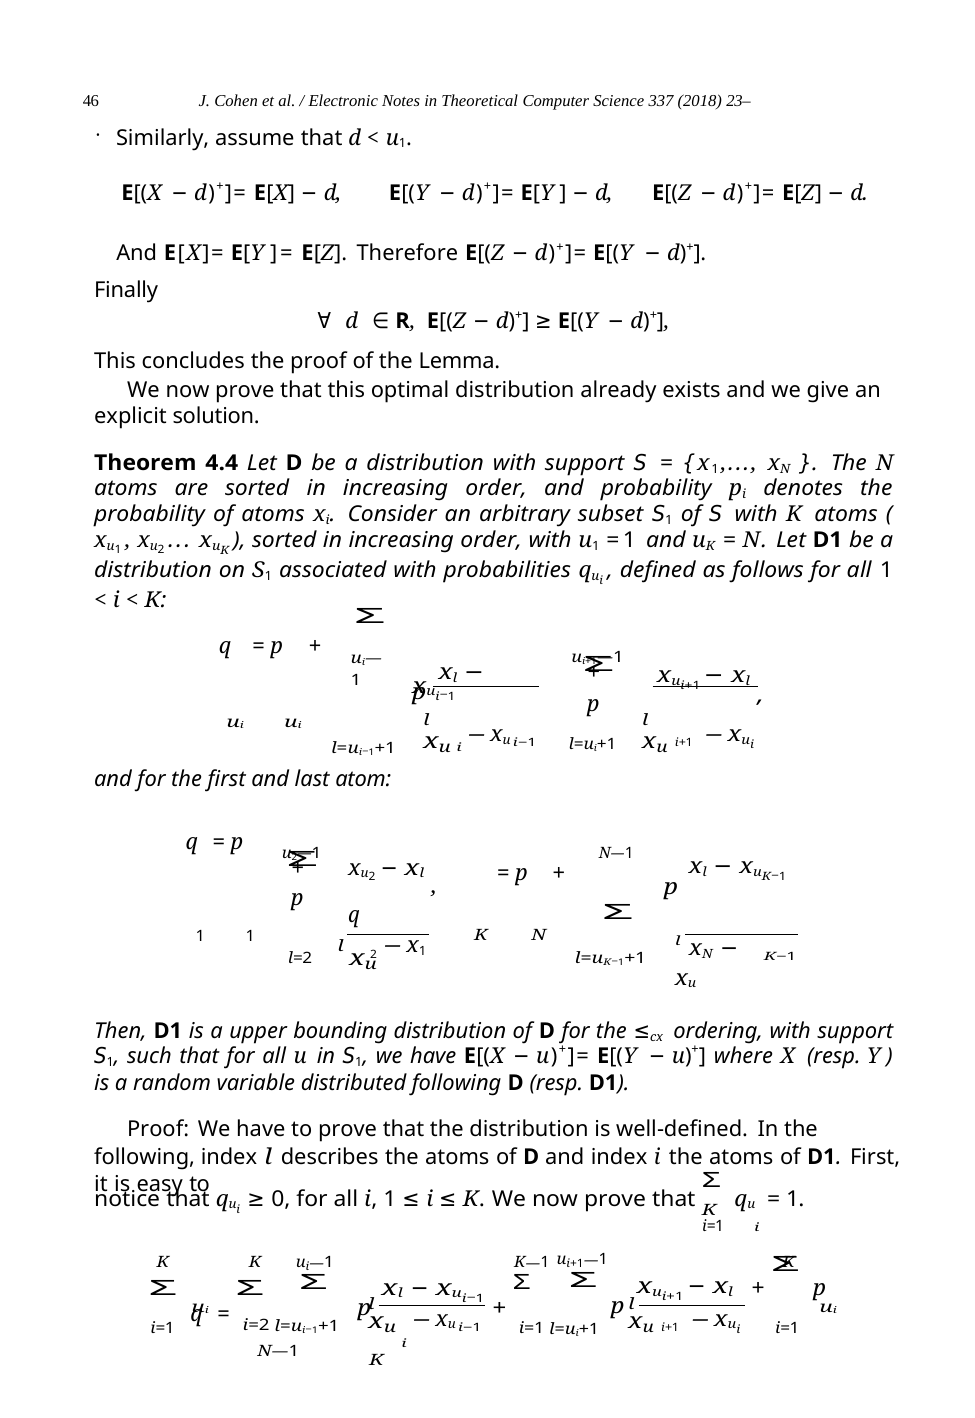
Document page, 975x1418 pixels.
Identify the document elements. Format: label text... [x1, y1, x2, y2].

text p xl − xuK−1 [663, 853, 912, 878]
text — xu [413, 1306, 458, 1333]
text i=1 [150, 1317, 209, 1338]
text q = p + [272, 641, 326, 657]
text E[(X − d)+]= E[X] − d, E[(Y − d)+]= E[Y ] − d, E[(Z − d)+]= E[Z] − d. [121, 177, 912, 207]
text l xu [642, 715, 674, 757]
text l xu [337, 929, 377, 957]
text This concludes the proof of the Lemma. [94, 344, 912, 374]
text ui+1—1 [554, 646, 642, 667]
text q = p + [227, 641, 273, 657]
text + Σ p [751, 1272, 912, 1301]
text i+1 [674, 734, 699, 750]
text l xu [628, 1301, 661, 1337]
text l xN − xu [674, 932, 763, 991]
text l xu [423, 715, 461, 757]
text N—1 [598, 842, 636, 863]
text l=ui−1+1 [331, 736, 408, 758]
text — x1 [384, 935, 427, 959]
text Σ p xui+1 − xl [568, 1272, 738, 1299]
text ∀ d ∈ R, E[(Z − d)+] ≥ E[(Y − d)+], [74, 305, 912, 335]
text + p [546, 667, 642, 715]
text Σ q = Σ [148, 1272, 272, 1301]
text i=2 l=ui−1+1 N—1 [242, 1311, 353, 1361]
text l=ui+1 [568, 733, 627, 754]
text ui [71, 1301, 209, 1315]
text ui [746, 1301, 911, 1315]
text — xui [705, 718, 912, 752]
text K−1 [763, 948, 912, 963]
text ui ui [71, 715, 302, 730]
text and for the ﬁrst and last atom: [94, 762, 912, 792]
text And E[X]= E[Y ]= E[Z]. Therefore E[(Z − d)+]= E[(Y − d)+]. [116, 237, 912, 267]
text 1 1 [195, 928, 317, 945]
text Proof: We have to prove that the distribution is well-defined. In the following, index l describes the atoms of D and index i the atoms of D1. First, it is easy to [94, 1114, 912, 1197]
text i=1 l=ui+1 [518, 1316, 613, 1339]
text l=uK−1+1 [574, 947, 660, 968]
text q = p [194, 837, 233, 853]
text p xl − xui−1 [412, 660, 532, 703]
text — xu [468, 718, 513, 748]
text i [72, 1219, 760, 1235]
text l xu [368, 1301, 406, 1337]
text i+1 [661, 1319, 685, 1334]
text i−1 [513, 734, 537, 750]
text Theorem 4.4 Let D be a distribution with support S = {x1,..., xN }. The N atoms are sorted in increasing order, and probability pi denotes the probability of atoms xi. Consider an arbitrary subset S1 of S with K atoms ( xu1 , xu2 ... xuK ), sorted in increasing order, with u1 =1 and uK = N. Let D1 be a distribution on S1 associated with probabilities qui , deﬁned as follows for all 1 < i < K: [94, 450, 893, 614]
text Then, D1 is a upper bounding distribution of D for the ≤cx ordering, with support S1, such that for all u in S1, we have E[(X − u)+]= E[(Y − u)+] where X (resp. Y ) is a random variable distributed following D (resp. D1). [94, 1018, 893, 1096]
text ui—1 [350, 647, 388, 690]
text i−1 [458, 1319, 482, 1334]
text Σ p xl − xui−1 + Σ [299, 1274, 549, 1301]
text We now prove that this optimal distribution already exists and we give an explicit solution. [94, 376, 912, 430]
text Finally [94, 274, 912, 304]
text l=2 [288, 947, 317, 968]
text xui+1 − xl , [657, 662, 912, 687]
text xu2 − xl , q [348, 856, 474, 928]
text = p + [497, 867, 570, 883]
list Similarly, assume that d < u1. [95, 122, 912, 151]
text i=1 [775, 1317, 912, 1338]
text + p [260, 863, 337, 908]
text K N [474, 928, 660, 944]
text u2—1 [267, 842, 337, 863]
text — xui [692, 1306, 742, 1337]
